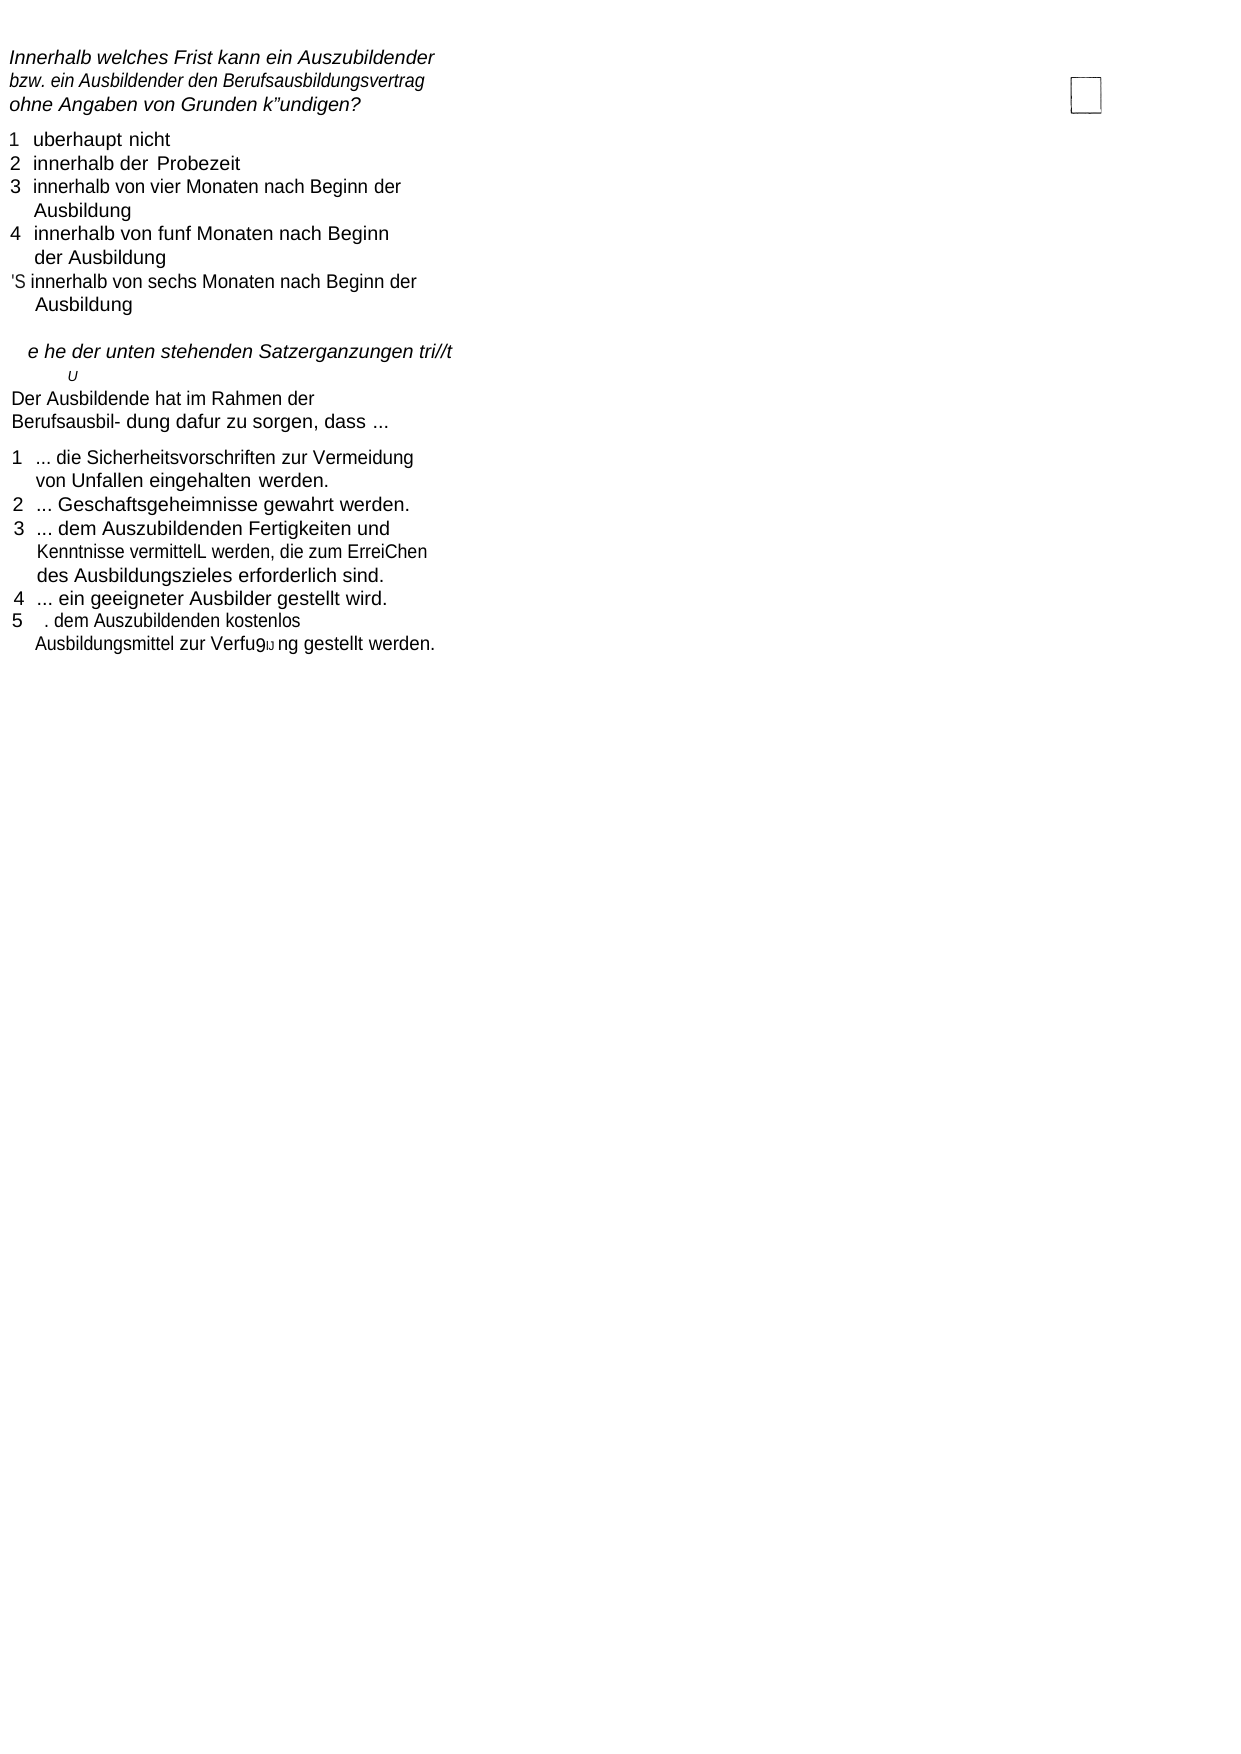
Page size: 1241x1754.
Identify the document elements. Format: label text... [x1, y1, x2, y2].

text 'S innerhalb von sechs Monaten nach Beginn der Ausbildung [11, 270, 469, 316]
text Der Ausbildende hat im Rahmen der Berufsausbil- dung dafur zu sorgen, dass ... [11, 387, 421, 433]
list ... Geschaftsgeheimnisse gewahrt werden. [12, 493, 612, 516]
list innerhalb der Probezeit [9, 151, 612, 174]
picture [1070, 77, 1102, 114]
list ... ein geeigneter Ausbilder gestellt wird. [13, 588, 612, 610]
text U [67, 368, 612, 385]
list innerhalb von vier Monaten nach Beginn der Ausbildung [10, 175, 404, 221]
text Innerhalb welches Frist kann ein Auszubildender bzw. ein Ausbildender den Berufsausbildungsvertrag ohne Angaben von Grunden k”undigen? [9, 46, 469, 115]
list innerhalb von funf Monaten nach Beginn der Ausbildung [10, 222, 408, 269]
list . dem Auszubildenden kostenlos Ausbildungsmittel zur Verfu9lJ ng gestellt werden. [12, 610, 443, 657]
list ... dem Auszubildenden Fertigkeiten und Kenntnisse vermittelL werden, die zum ErreiChen des Ausbildungszieles erforderlich sind. [13, 517, 431, 586]
list uberhaupt nicht [8, 128, 612, 151]
text e he der unten stehenden Satzerganzungen tri//t [28, 339, 612, 362]
list ... die Sicherheitsvorschriften zur Vermeidung von Unfallen eingehalten werden. [11, 446, 448, 492]
